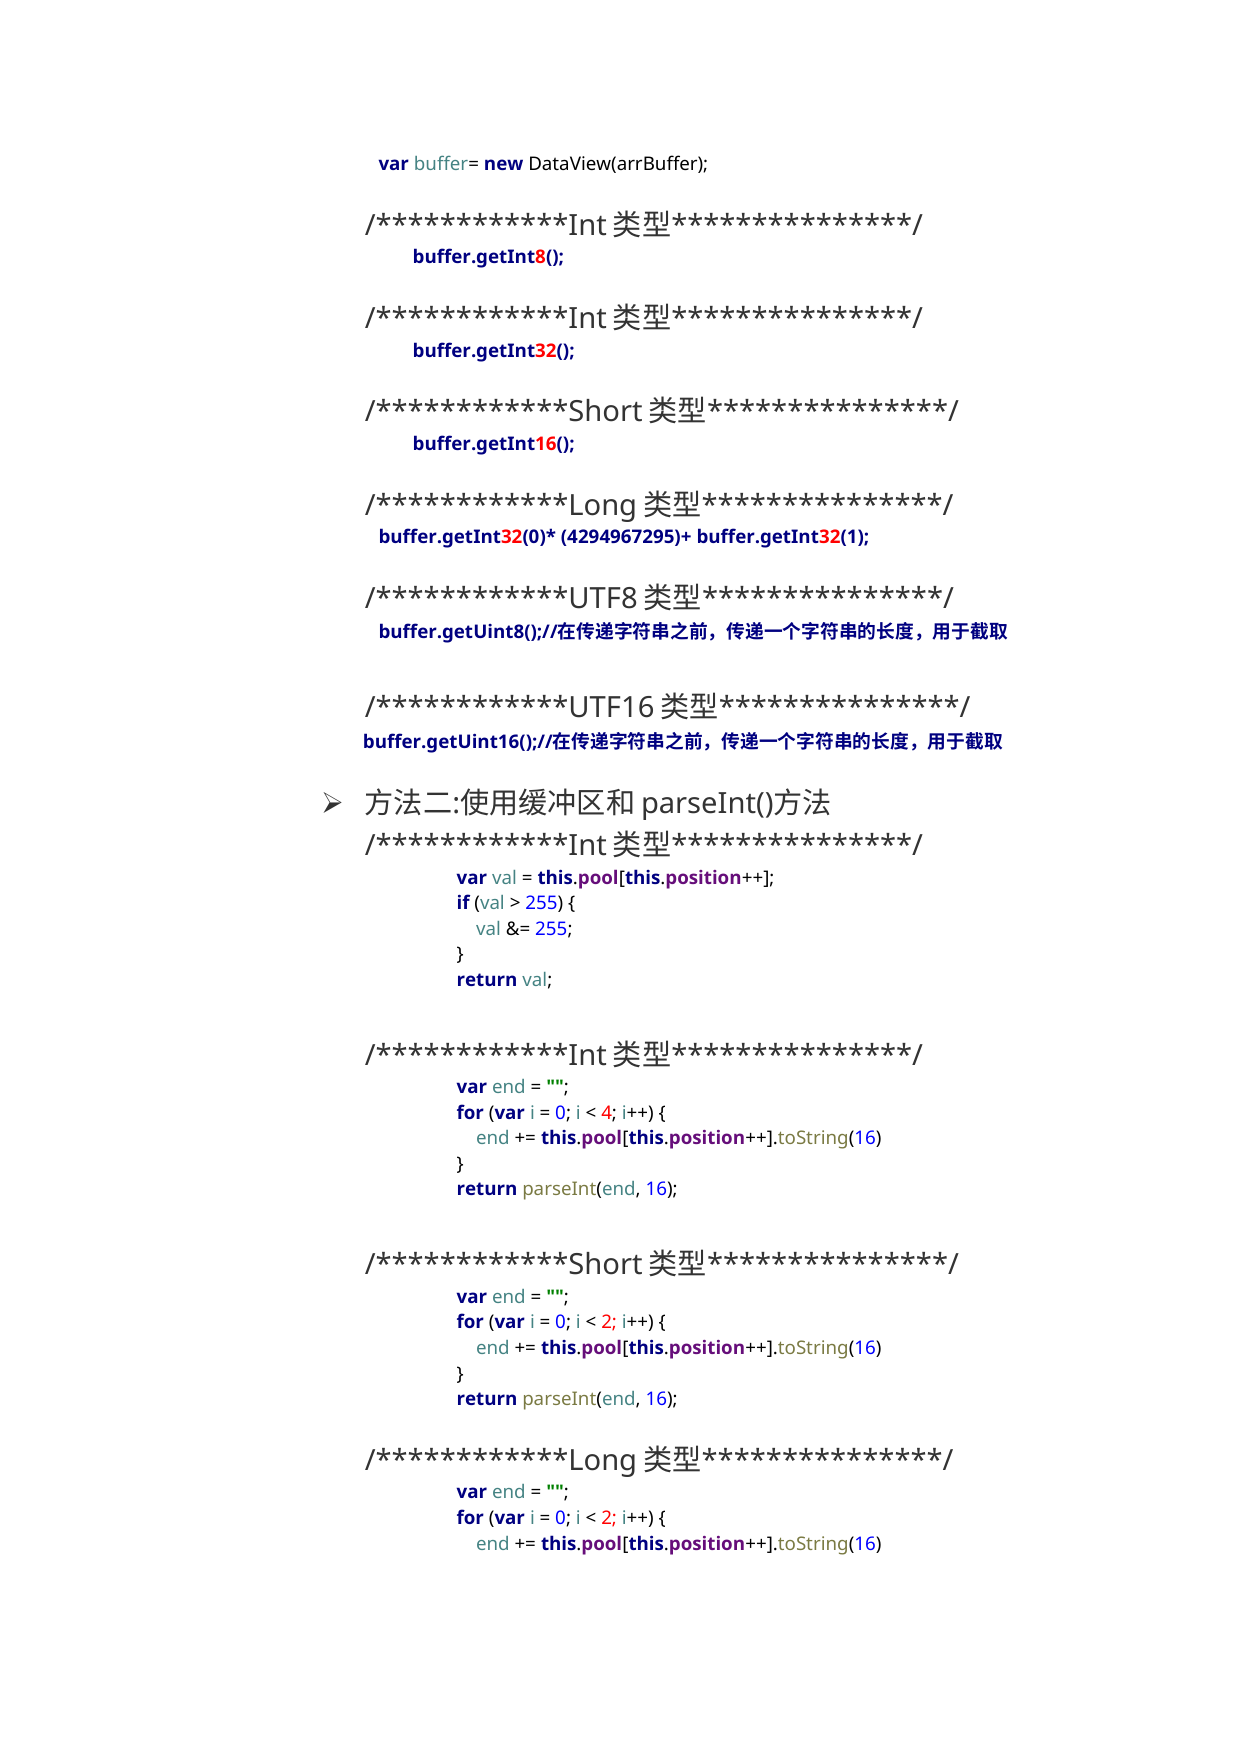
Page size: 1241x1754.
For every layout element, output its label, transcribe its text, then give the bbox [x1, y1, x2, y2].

list buffer.getInt8(); [364, 243, 1053, 269]
list /************Int类型***************/ [364, 201, 1053, 243]
list var end = ""; for (var i = 0; i < 4; i++) { end += this.pool[this.position++].toString(16) } return parseInt(end, 16); [456, 1074, 1053, 1201]
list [456, 1479, 1053, 1555]
text buffer.getInt32(0)* (4294967295)+ buffer.getInt32(1); [187, 524, 1053, 549]
list buffer.getInt16(); [364, 430, 1053, 456]
list /************Short类型***************/ [364, 1241, 1053, 1283]
list /************Short类型***************/ [364, 388, 1053, 430]
list /************Long类型***************/ [364, 481, 1053, 524]
list 方法二:使用缓冲区和parseInt()方法 [321, 779, 1053, 822]
text var buffer= new DataView(arrBuffer); [321, 150, 1053, 176]
list /************Int类型***************/ [364, 1031, 1053, 1074]
list buffer.getInt32(); [364, 337, 1053, 362]
list /************UTF16类型***************/ [364, 684, 1053, 726]
text buffer.getUint8();//在传递字符串之前，传递一个字符串的长度，用于截取 [187, 617, 1053, 644]
list /************Int类型***************/ [364, 294, 1053, 337]
list /************Long类型***************/ [364, 1436, 1053, 1479]
text buffer.getUint16();//在传递字符串之前，传递一个字符串的长度，用于截取 [325, 726, 1053, 754]
list /************Int类型***************/ [364, 822, 1053, 864]
list /************UTF8类型***************/ [364, 575, 1053, 617]
list var end = ""; for (var i = 0; i < 2; i++) { end += this.pool[this.position++].toString(16) } return parseInt(end, 16); [456, 1283, 1053, 1411]
list var val = this.pool[this.position++]; if (val > 255) { val &= 255; } return val; [456, 864, 1053, 992]
